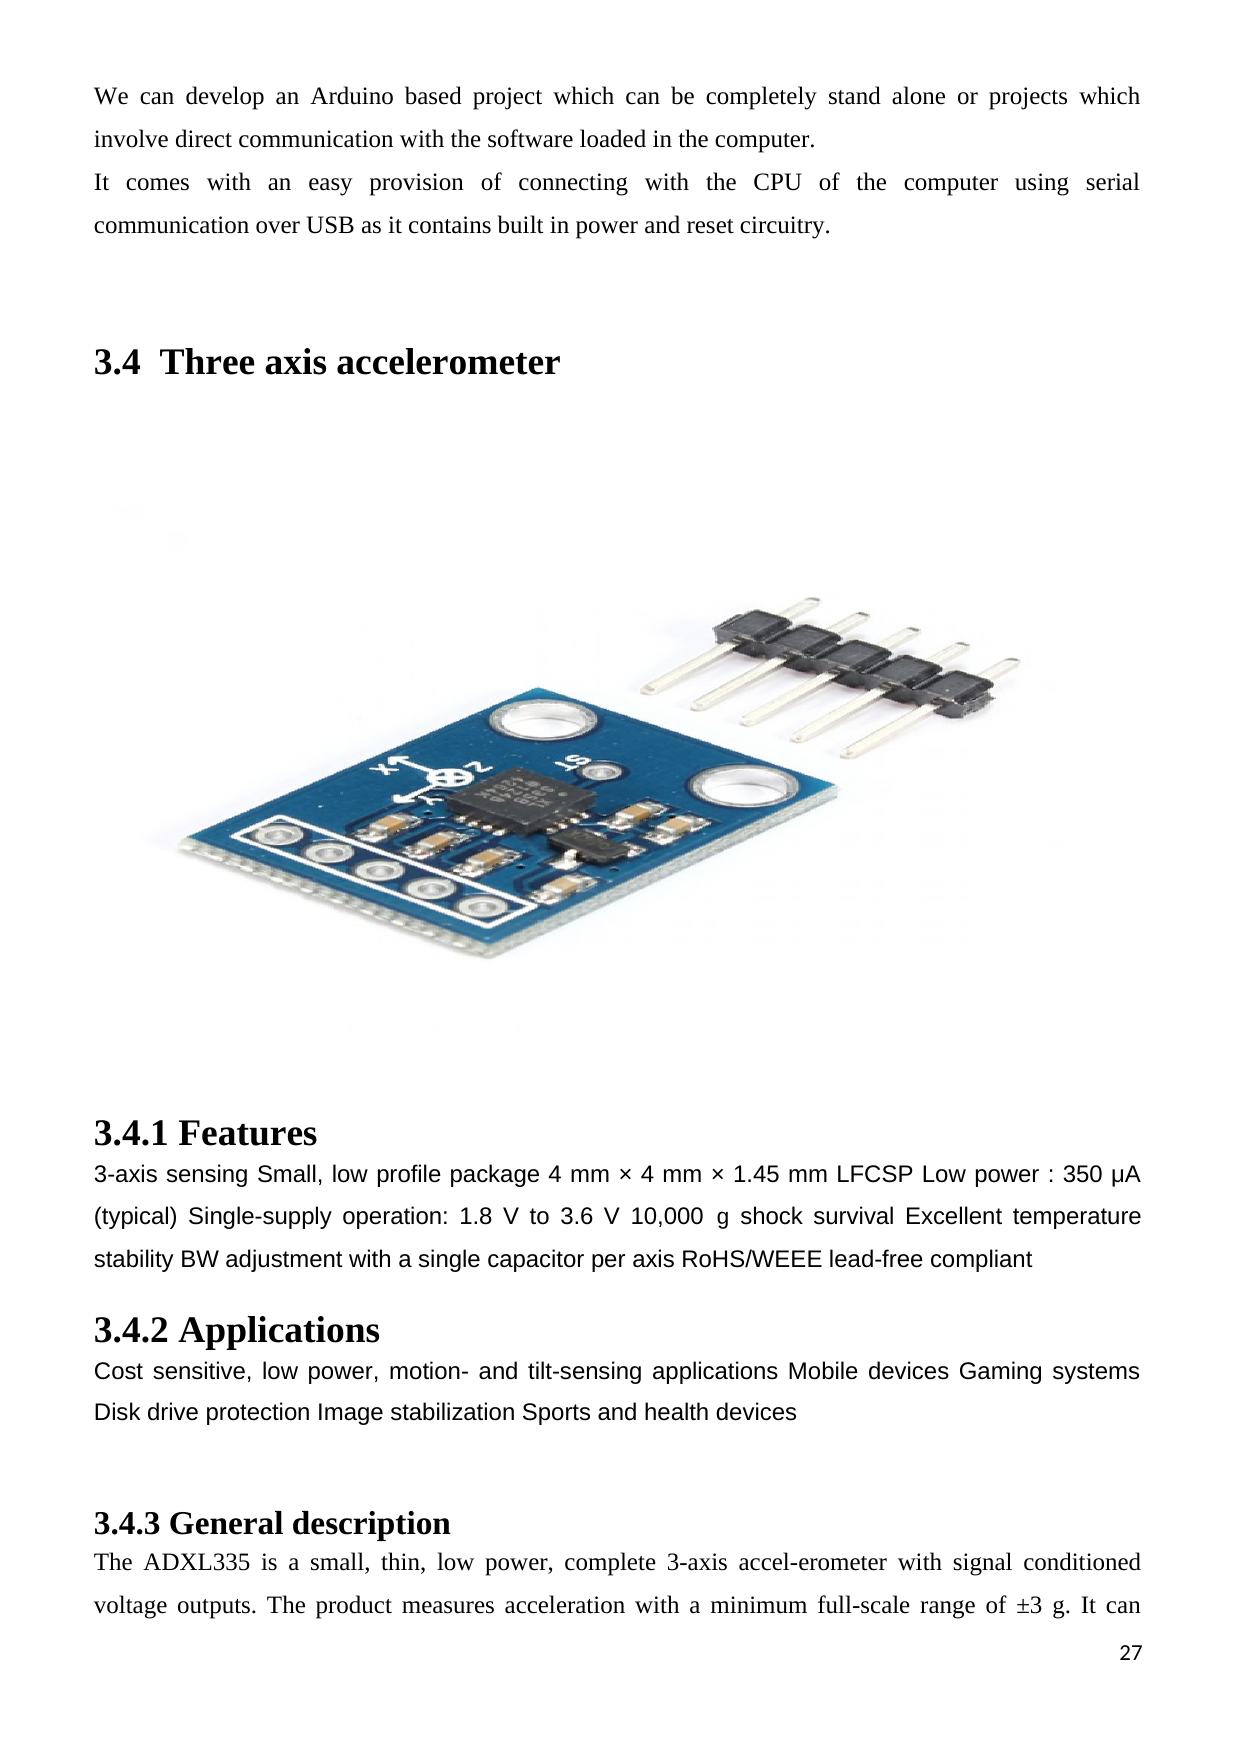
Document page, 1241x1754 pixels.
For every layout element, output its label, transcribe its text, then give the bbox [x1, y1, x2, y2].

text Cost sensitive, low power, motion- and tilt-sensing applications Mobile devices Gaming systems Disk drive protection Image stabilization Sports and health devices [94, 1357, 1142, 1426]
subtitle 3.4.1 Features [94, 1111, 1142, 1154]
text It comes with an easy provision of connecting with the CPU of the computer using serial communication over USB as it contains built in power and reset circuitry. [94, 167, 1142, 239]
text We can develop an Arduino based project which can be completely stand alone or projects which involve direct communication with the software loaded in the computer. [94, 81, 1142, 153]
text 3-axis sensing Small, low profile package 4 mm × 4 mm × 1.45 mm LFCSP Low power : 350 μA (typical) Single-supply operation: 1.8 V to 3.6 V 10,000 g shock survival Excellent temperature stability BW adjustment with a single capacitor per axis RoHS/WEEE lead-free compliant [94, 1160, 1142, 1272]
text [94, 1547, 1142, 1619]
subtitle 3.4 Three axis accelerometer [94, 339, 1142, 382]
subtitle 3.4.3 General description [94, 1503, 1142, 1542]
picture [93, 495, 1143, 1033]
subtitle 3.4.2 Applications [94, 1307, 1142, 1350]
